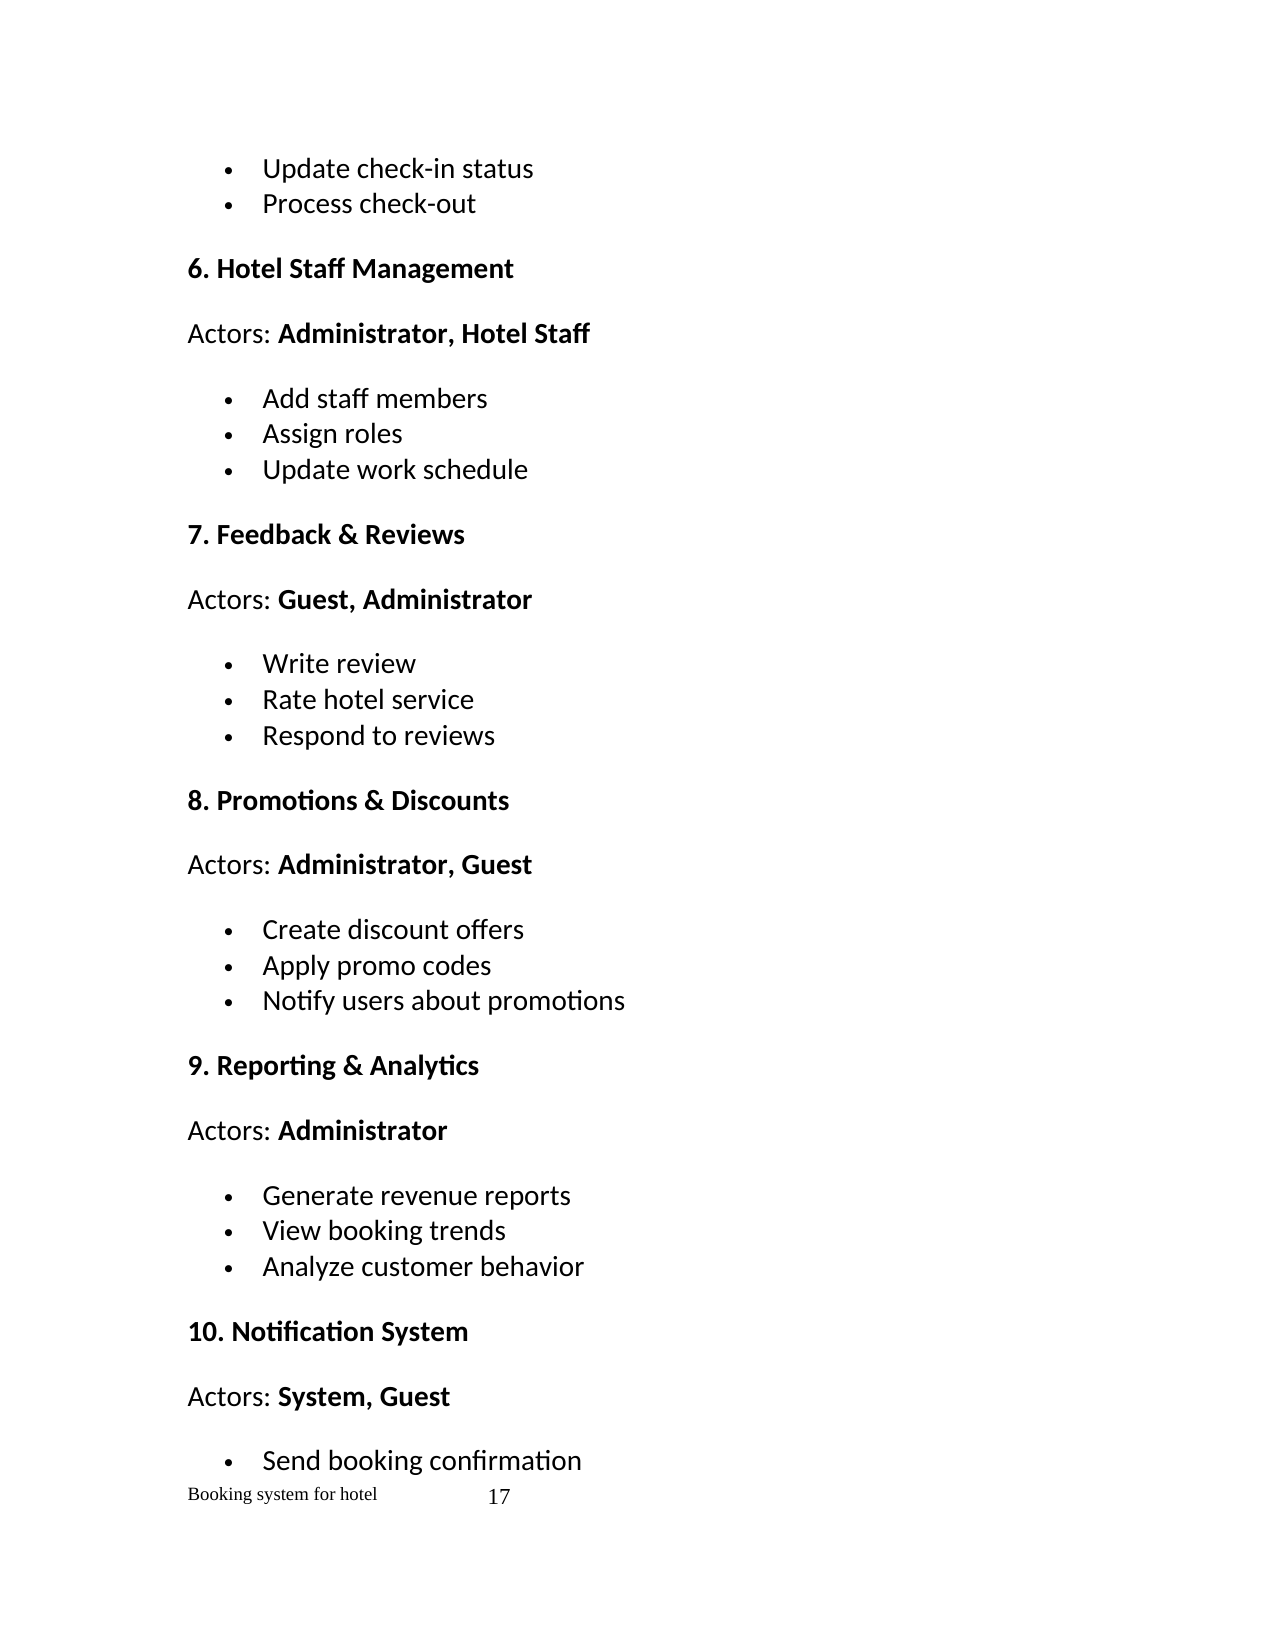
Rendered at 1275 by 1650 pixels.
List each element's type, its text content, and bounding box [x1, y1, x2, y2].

text Actors: Administrator, Guest [187, 846, 1087, 882]
list Update work schedule [225, 451, 1087, 487]
list View booking trends [225, 1212, 1087, 1248]
list Process check-out [225, 186, 1087, 221]
list Add staff members [225, 380, 1087, 416]
subtitle 6. Hotel Staff Management [187, 250, 1087, 286]
subtitle 7. Feedback & Reviews [187, 516, 1087, 552]
list Respond to reviews [225, 717, 1087, 752]
list Apply promo codes [225, 947, 1087, 982]
list Assign roles [225, 416, 1087, 451]
text Actors: Administrator [187, 1112, 1087, 1148]
list Rate hotel service [225, 681, 1087, 717]
text Actors: Guest, Administrator [187, 581, 1087, 616]
subtitle 8. Promotions & Discounts [187, 782, 1087, 817]
list Analyze customer behavior [225, 1248, 1087, 1284]
list Send booking confirmation [225, 1442, 1087, 1478]
list Generate revenue reports [225, 1177, 1087, 1212]
list Notify users about promotions [225, 982, 1087, 1018]
text Actors: System, Guest [187, 1378, 1087, 1413]
text Actors: Administrator, Hotel Staff [187, 315, 1087, 351]
list Update check-in status [225, 150, 1087, 186]
subtitle 9. Reporting & Analytics [187, 1047, 1087, 1083]
list Write review [225, 646, 1087, 681]
subtitle 10. Notification System [187, 1313, 1087, 1348]
list Create discount offers [225, 911, 1087, 947]
